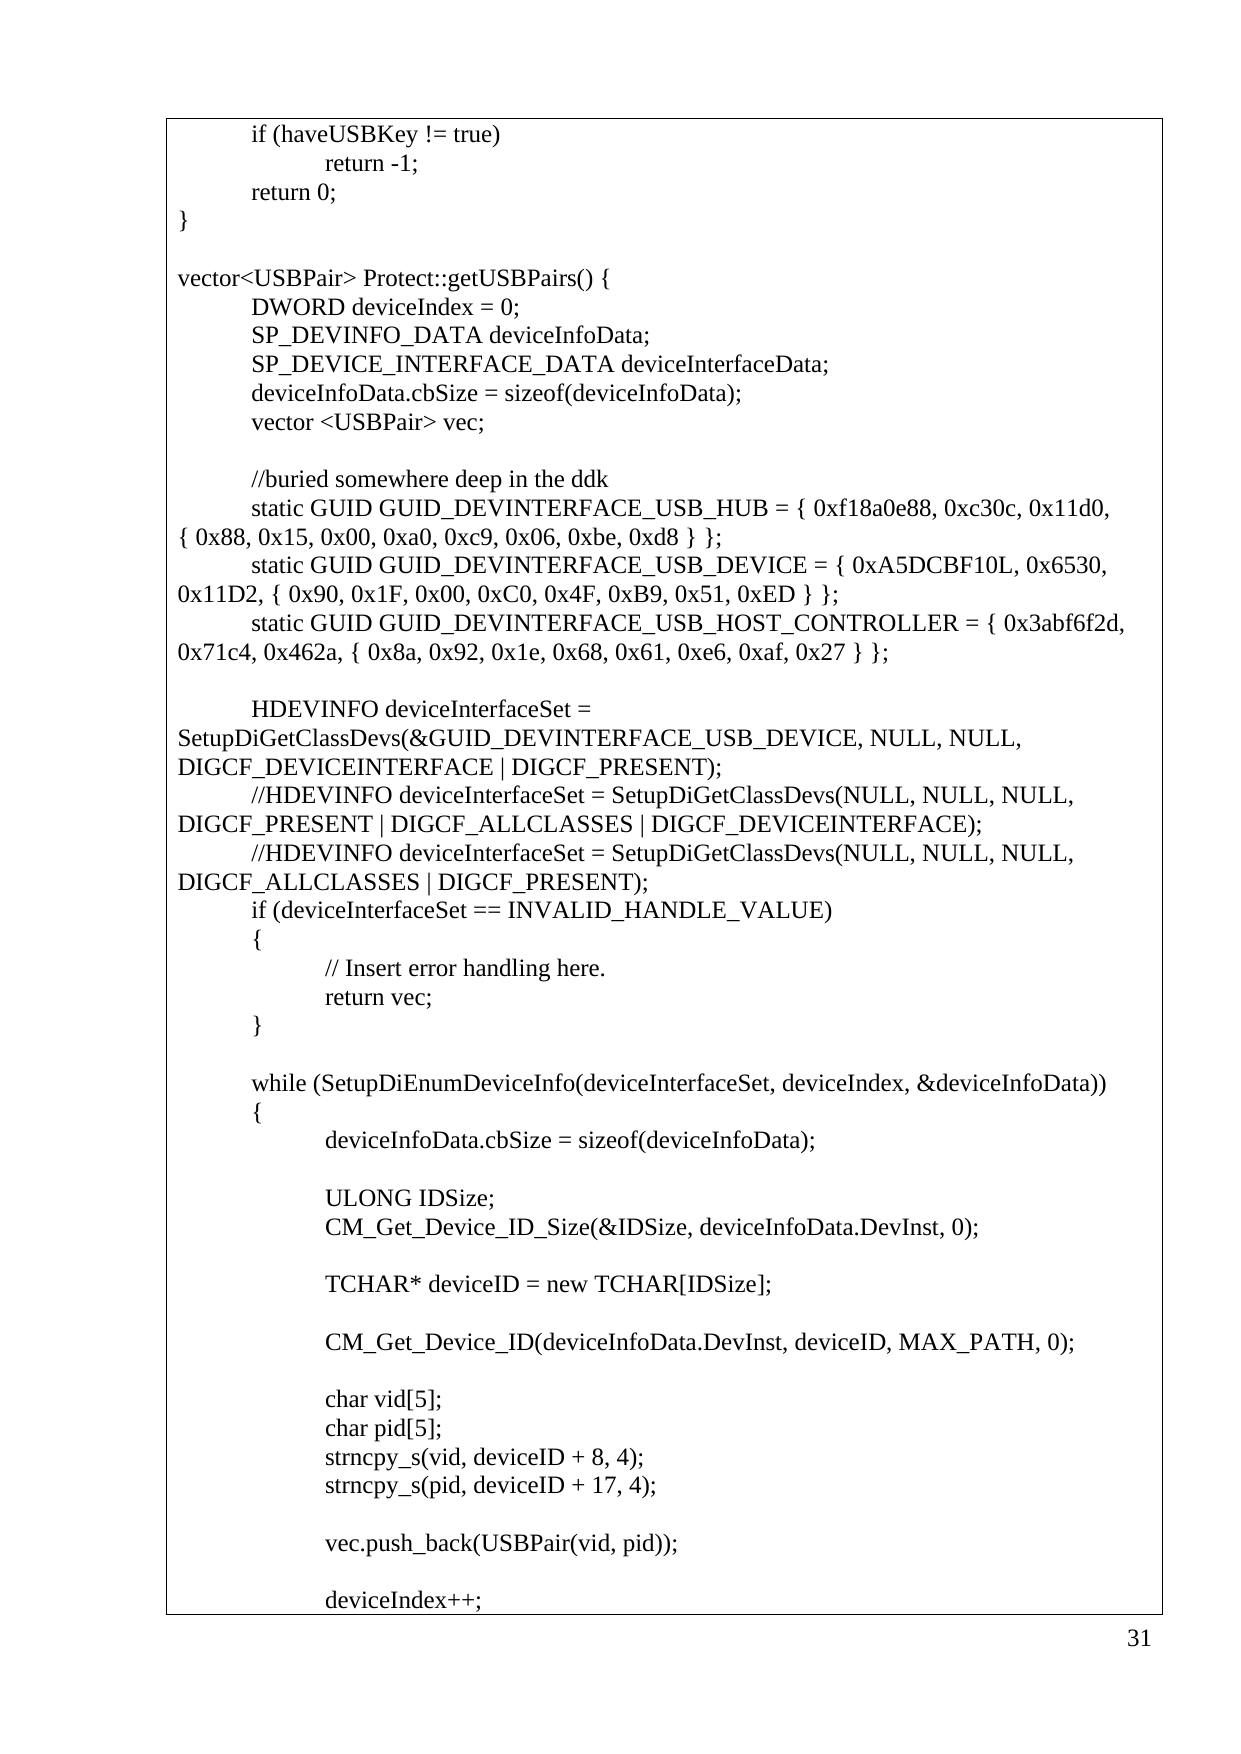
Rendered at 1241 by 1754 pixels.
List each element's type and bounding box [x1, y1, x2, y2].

table_header [167, 119, 1162, 1614]
